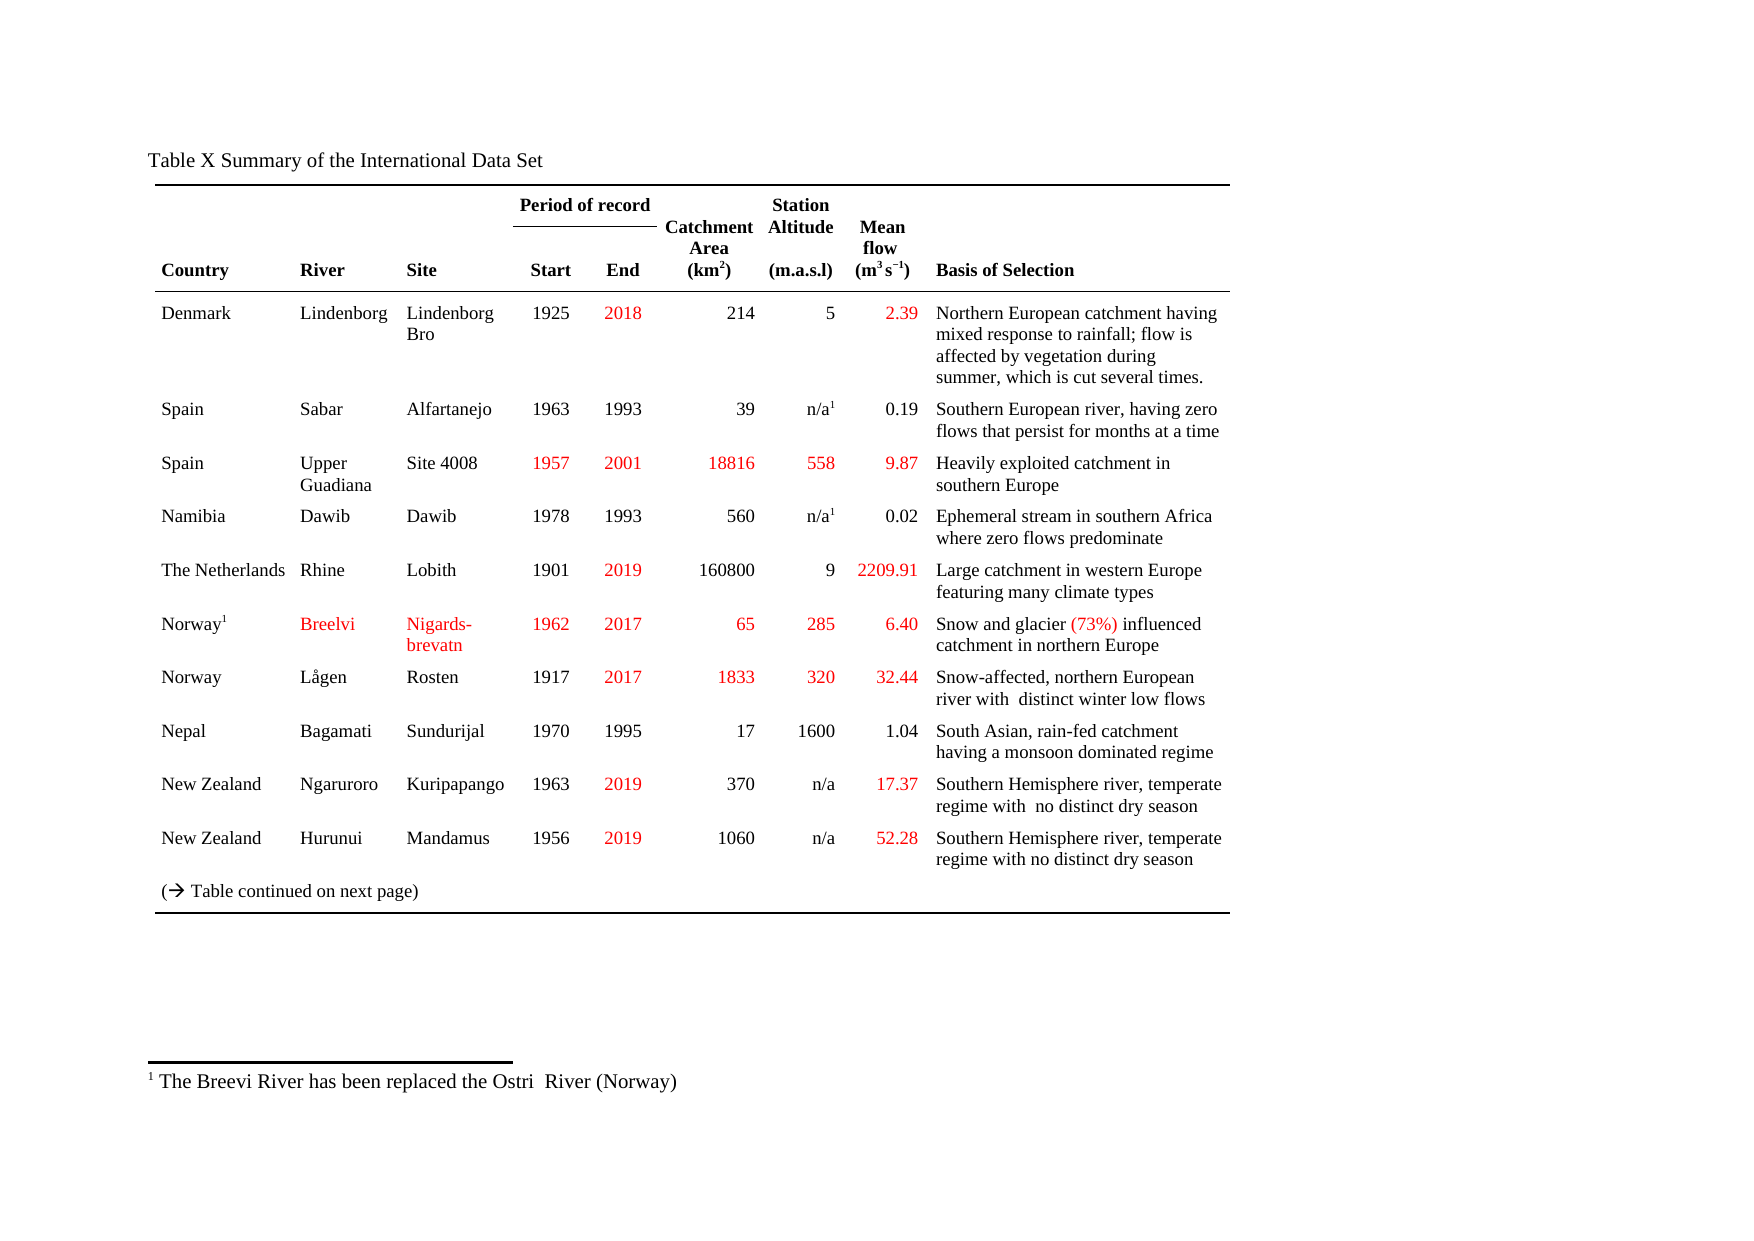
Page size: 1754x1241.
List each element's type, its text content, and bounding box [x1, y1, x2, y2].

table_cell Southern European river, having zero flows that persist for months at a time [924, 393, 1230, 447]
table_header Site [400, 186, 513, 291]
table_cell 1917 [513, 661, 588, 714]
table_cell 1833 [657, 661, 761, 714]
table_cell Ngaruroro [294, 768, 400, 821]
table_cell 2019 [589, 768, 657, 821]
table_cell 17.37 [841, 768, 924, 821]
table_cell End [589, 227, 657, 291]
table_header Mean flow (m3 s−1) [841, 186, 924, 291]
table_cell 370 [657, 768, 761, 821]
table_cell n/a1 [761, 500, 841, 554]
table_cell 2017 [589, 661, 657, 714]
table_cell 17 [657, 714, 761, 768]
table_cell Southern Hemisphere river, temperate regime with no distinct dry season [924, 768, 1230, 821]
table_cell Large catchment in western Europe featuring many climate types [924, 554, 1230, 607]
table_cell Mandamus [400, 821, 513, 875]
table_cell 32.44 [841, 661, 924, 714]
table_cell 160800 [657, 554, 761, 607]
table_cell 5 [761, 292, 841, 393]
table_cell 320 [761, 661, 841, 714]
table_cell 1925 [513, 292, 588, 393]
table_cell [155, 821, 294, 875]
table_cell n/a1 [761, 393, 841, 447]
table_cell Dawib [400, 500, 513, 554]
table_cell Rosten [400, 661, 513, 714]
table_header Catchment Area (km2) [657, 186, 761, 291]
table_cell ( Table continued on next page) [155, 875, 1230, 912]
table_cell n/a [761, 768, 841, 821]
table_cell Nigards-brevatn [400, 607, 513, 661]
table_cell Northern European catchment having mixed response to rainfall; flow is affected by vegetation during summer, which is cut several times. [924, 292, 1230, 393]
table_cell 2209.91 [841, 554, 924, 607]
table_cell Dawib [294, 500, 400, 554]
table_cell [155, 292, 294, 393]
table_cell 1060 [657, 821, 761, 875]
table_cell 0.02 [841, 500, 924, 554]
table_cell South Asian, rain-fed catchment having a monsoon dominated regime [924, 714, 1230, 768]
table_cell Southern Hemisphere river, temperate regime with no distinct dry season [924, 821, 1230, 875]
table_cell 9.87 [841, 447, 924, 500]
table_cell [155, 768, 294, 821]
table_cell 1963 [513, 768, 588, 821]
table_cell The [155, 554, 294, 607]
table_cell 560 [657, 500, 761, 554]
table_cell Lobith [400, 554, 513, 607]
table_cell Ephemeral stream in southern where zero flows predominate [924, 500, 1230, 554]
table_cell 2017 [589, 607, 657, 661]
table_cell [155, 447, 294, 500]
table_cell 1970 [513, 714, 588, 768]
table_cell 1957 [513, 447, 588, 500]
table_cell 1.04 [841, 714, 924, 768]
table_cell Alfartanejo [400, 393, 513, 447]
table_cell Lindenborg Bro [400, 292, 513, 393]
table_cell 2019 [589, 554, 657, 607]
table_header Country [155, 186, 294, 291]
table_cell 2018 [589, 292, 657, 393]
table_header Basis of Selection [924, 186, 1230, 291]
table_cell n/a [761, 821, 841, 875]
table_cell 285 [761, 607, 841, 661]
table_cell 9 [761, 554, 841, 607]
table_cell 0.19 [841, 393, 924, 447]
table_cell 1993 [589, 393, 657, 447]
table_cell 2001 [589, 447, 657, 500]
table_cell [155, 500, 294, 554]
table_cell Site 4008 [400, 447, 513, 500]
table_cell 1956 [513, 821, 588, 875]
table_cell [294, 447, 400, 500]
table_cell Lindenborg [294, 292, 400, 393]
table_cell 1901 [513, 554, 588, 607]
table_cell 1993 [589, 500, 657, 554]
table_cell 18816 [657, 447, 761, 500]
table_cell 2019 [589, 821, 657, 875]
table_header River [294, 186, 400, 291]
table_cell 39 [657, 393, 761, 447]
table_cell [294, 554, 400, 607]
table_cell 1978 [513, 500, 588, 554]
table_cell Sundurijal [400, 714, 513, 768]
table_cell Start [513, 227, 588, 291]
table_cell Breelvi [294, 607, 400, 661]
table_cell 1962 [513, 607, 588, 661]
table_cell 65 [657, 607, 761, 661]
table_cell 1600 [761, 714, 841, 768]
table_cell [155, 393, 294, 447]
table_cell Hurunui [294, 821, 400, 875]
table_cell Norway [155, 607, 294, 661]
table_header Station Altitude (m.a.s.l) [761, 186, 841, 291]
table_cell 2.39 [841, 292, 924, 393]
table_cell 1995 [589, 714, 657, 768]
text Table X Summary of the International Data Set [148, 148, 1606, 172]
table_header Period of record [513, 186, 657, 226]
table_cell Sabar [294, 393, 400, 447]
table_cell Heavily exploited catchment in southern [924, 447, 1230, 500]
table_cell Snow and glacier (73%) influenced catchment in northern [924, 607, 1230, 661]
table_cell 558 [761, 447, 841, 500]
table_cell 214 [657, 292, 761, 393]
table_cell 6.40 [841, 607, 924, 661]
table_cell Snow-affected, northern European river with distinct winter low flows [924, 661, 1230, 714]
table_cell [155, 661, 294, 714]
table_cell 1963 [513, 393, 588, 447]
table_cell Kuripapango [400, 768, 513, 821]
table_cell 52.28 [841, 821, 924, 875]
table_cell Bagamati [294, 714, 400, 768]
table_cell Lågen [294, 661, 400, 714]
table_cell [155, 714, 294, 768]
